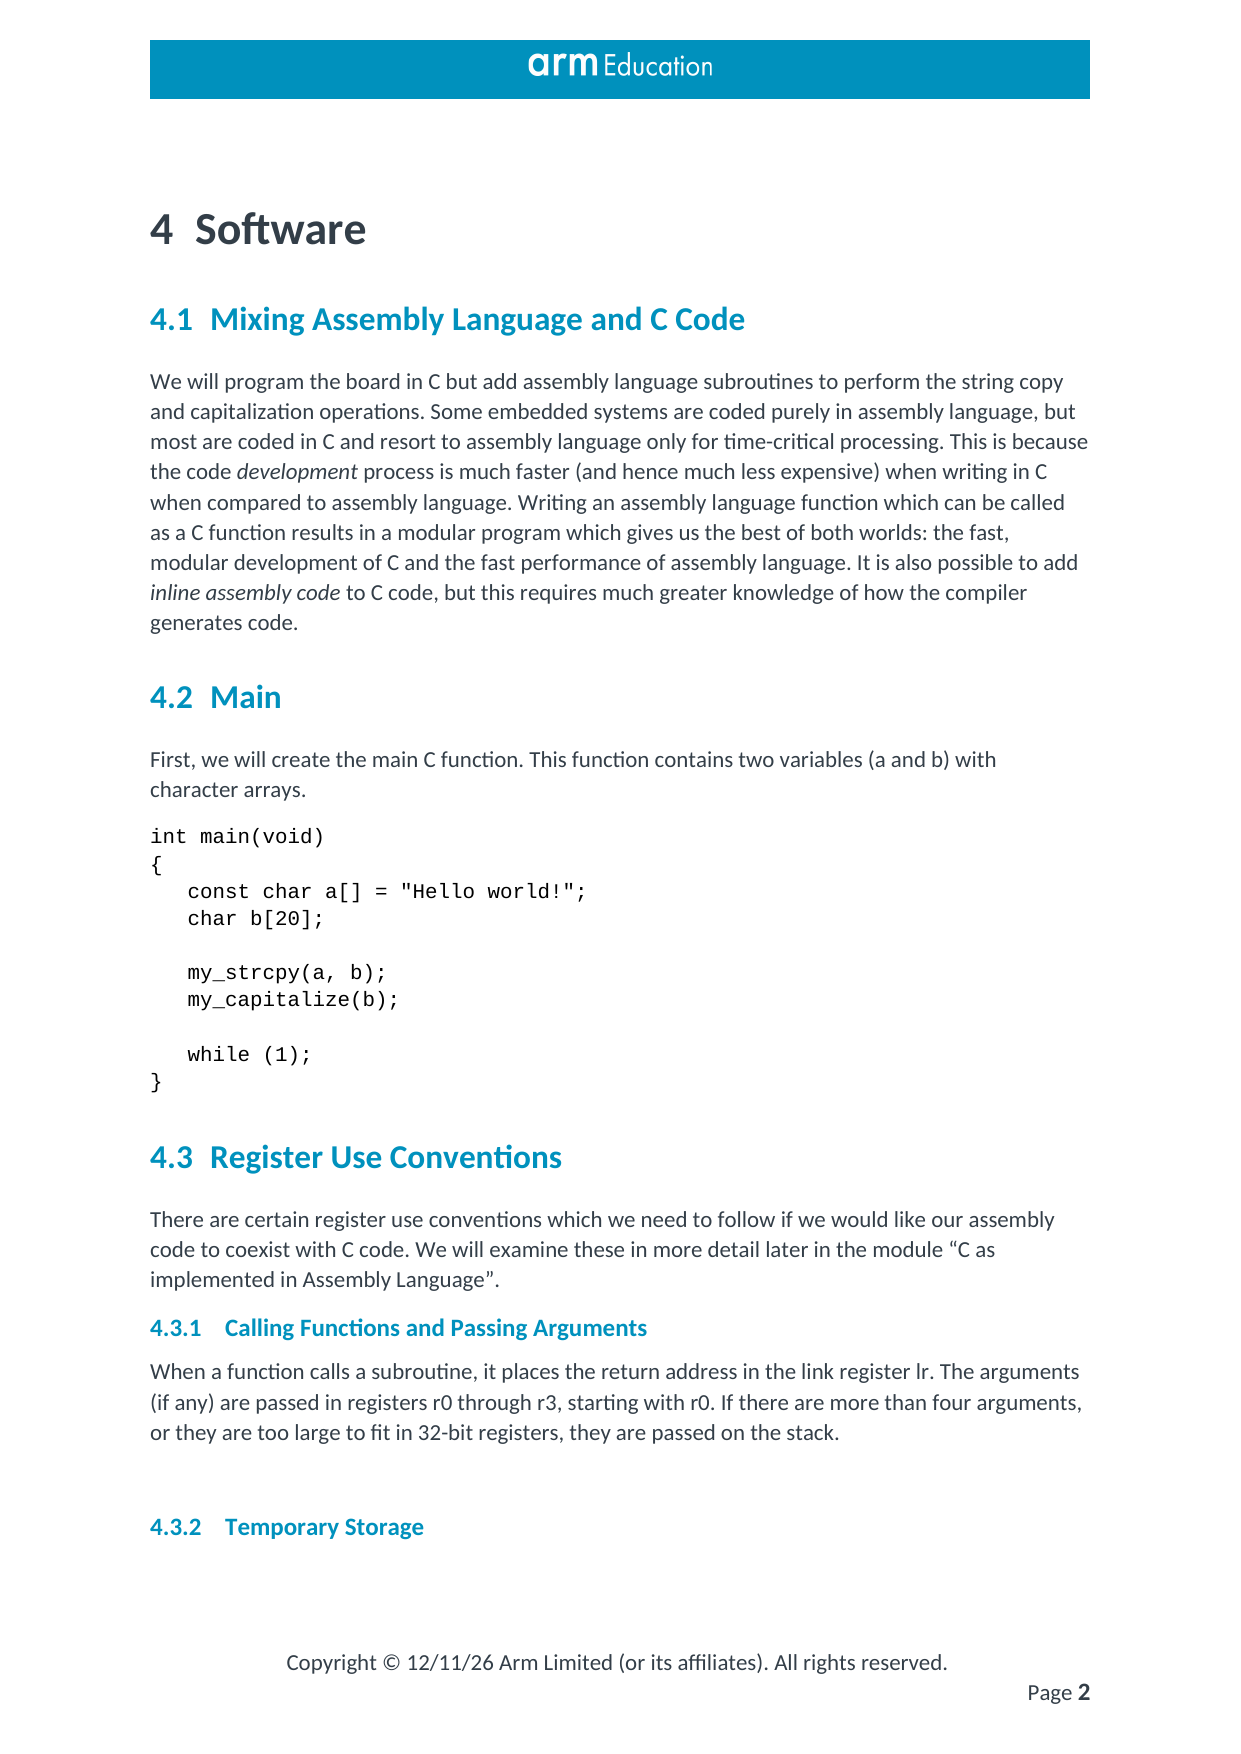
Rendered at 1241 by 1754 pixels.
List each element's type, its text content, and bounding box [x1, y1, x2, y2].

text const char a[] = "Hello world!"; [150, 881, 1090, 904]
subtitle Calling Functions and Passing Arguments [150, 1312, 1090, 1342]
subtitle Temporary Storage [150, 1512, 1090, 1542]
text We will program the board in C but add assembly language subroutines to perform the string copy and capitalization operations. Some embedded systems are coded purely in assembly language, but most are coded in C and resort to assembly language only for time-critical processing. This is because the code development process is much faster (and hence much less expensive) when writing in C when compared to assembly language. Writing an assembly language function which can be called as a C function results in a modular program which gives us the best of both worlds: the fast, modular development of C and the fast performance of assembly language. It is also possible to add inline assembly code to C code, but this requires much greater knowledge of how the compiler generates code. [150, 367, 1090, 636]
picture [675, 58, 679, 75]
picture [570, 54, 597, 75]
subtitle Software [150, 200, 1090, 256]
subtitle Main [150, 676, 1090, 717]
text while (1); [150, 1044, 1090, 1067]
picture [529, 54, 548, 75]
text } [150, 1071, 1090, 1095]
subtitle Mixing Assembly Language and C Code [150, 298, 1090, 338]
text First, we will create the main C function. This function contains two variables (a and b) with character arrays. [150, 745, 1090, 803]
picture [554, 54, 566, 75]
text When a function calls a subroutine, it places the return address in the link register lr. The arguments (if any) are passed in registers r0 through r3, starting with r0. If there are more than four arguments, or they are too large to fit in 32-bit registers, they are passed on the stack. [150, 1357, 1090, 1446]
text char b[20]; [150, 908, 1090, 932]
text { [150, 853, 1090, 877]
picture [606, 55, 615, 75]
text my_strcpy(a, b); [150, 962, 1090, 986]
subtitle Register Use Conventions [150, 1136, 1090, 1176]
text int main(void) [150, 826, 1090, 850]
text my_capitalize(b); [150, 989, 1090, 1013]
text There are certain register use conventions which we need to follow if we would like our assembly code to coexist with C code. We will examine these in more detail later in the module “C as implemented in Assembly Language”. [150, 1205, 1090, 1293]
